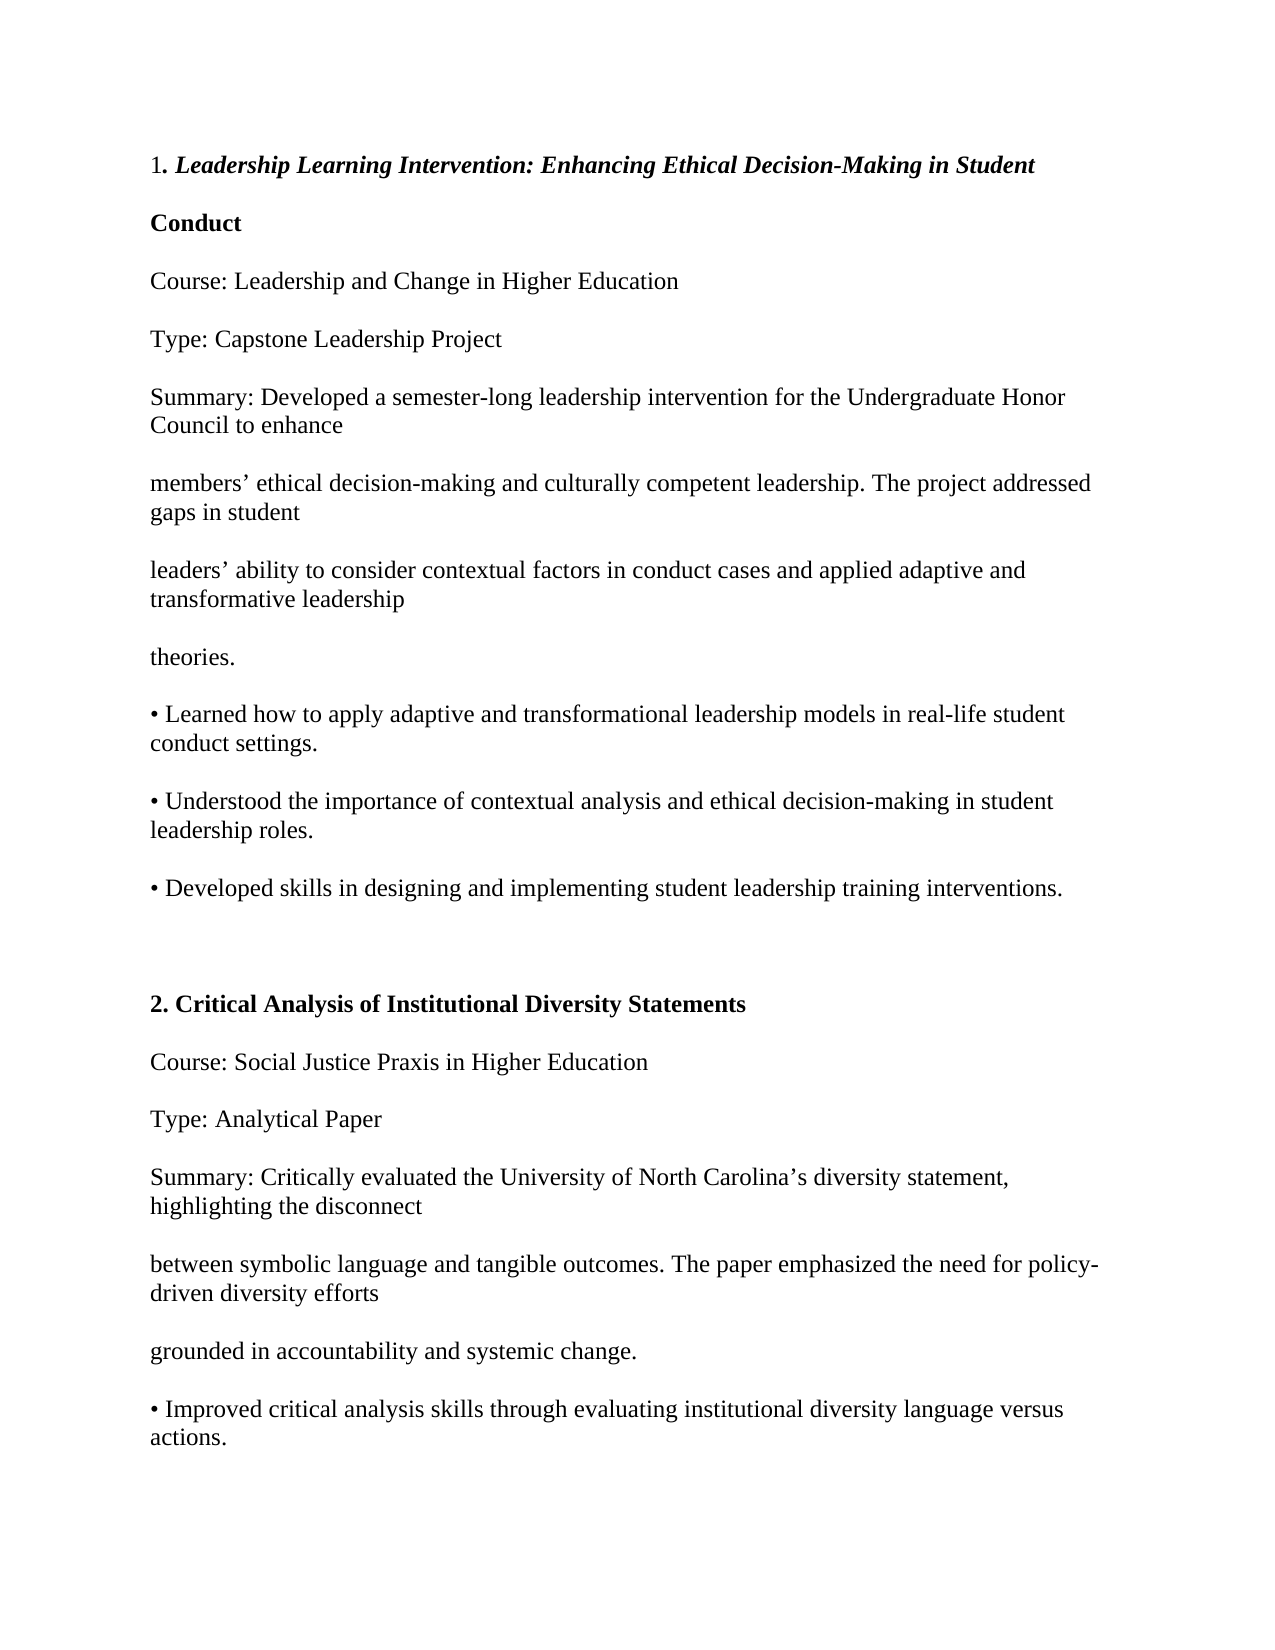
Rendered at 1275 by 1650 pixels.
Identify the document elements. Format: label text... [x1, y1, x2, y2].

text theories. [150, 642, 1125, 670]
text 2. Critical Analysis of Institutional Diversity Statements [150, 989, 1125, 1017]
text Course: Social Justice Praxis in Higher Education [150, 1047, 1125, 1075]
text • Learned how to apply adaptive and transformational leadership models in real-life student conduct settings. [150, 699, 1125, 757]
text Summary: Critically evaluated the University of North Carolina’s diversity statement, highlighting the disconnect [150, 1162, 1125, 1220]
text • Understood the importance of contextual analysis and ethical decision-making in student leadership roles. [150, 786, 1125, 844]
text leaders’ ability to consider contextual factors in conduct cases and applied adaptive and transformative leadership [150, 555, 1125, 612]
text members’ ethical decision-making and culturally competent leadership. The project addressed gaps in student [150, 468, 1125, 526]
text Course: Leadership and Change in Higher Education [150, 266, 1125, 294]
text grounded in accountability and systemic change. [150, 1336, 1125, 1364]
text • Developed skills in designing and implementing student leadership training interventions. [150, 873, 1125, 902]
text Summary: Developed a semester-long leadership intervention for the Undergraduate Honor Council to enhance [150, 382, 1125, 439]
text • Improved critical analysis skills through evaluating institutional diversity language versus actions. [150, 1394, 1125, 1451]
text Conduct [150, 208, 1125, 237]
text 1. Leadership Learning Intervention: Enhancing Ethical Decision-Making in Student [150, 150, 1125, 179]
text Type: Analytical Paper [150, 1104, 1125, 1133]
text Type: Capstone Leadership Project [150, 324, 1125, 352]
text between symbolic language and tangible outcomes. The paper emphasized the need for policy-driven diversity efforts [150, 1249, 1125, 1307]
